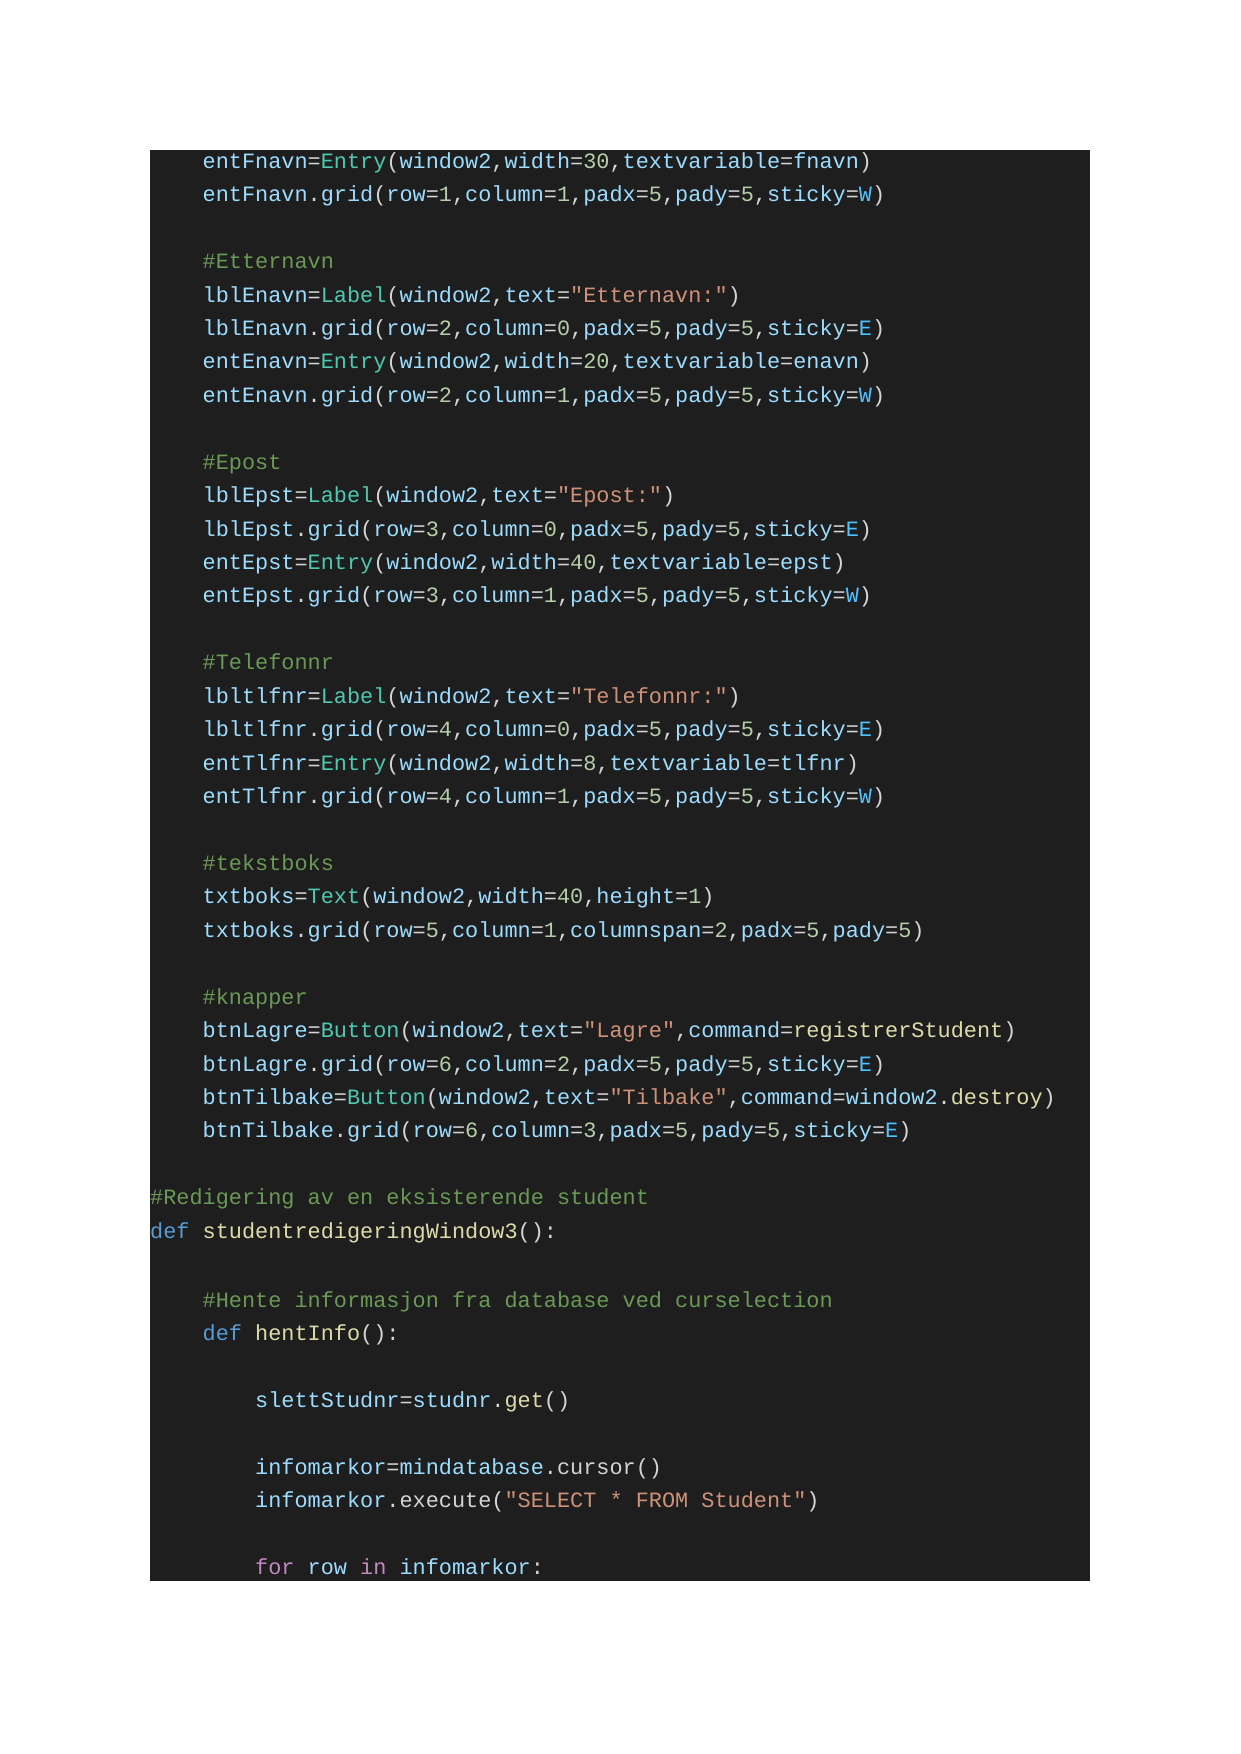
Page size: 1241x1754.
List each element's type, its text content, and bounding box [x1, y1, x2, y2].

text lblEpst.grid(row=3,column=0,padx=5,pady=5,sticky=E) [150, 518, 1090, 543]
text infomarkor.execute("SELECT * FROM Student") [150, 1489, 1090, 1514]
text entFnavn=Entry(window2,width=30,textvariable=fnavn) [150, 150, 1090, 175]
text def hentInfo(): [150, 1322, 1090, 1347]
text btnLagre.grid(row=6,column=2,padx=5,pady=5,sticky=E) [150, 1053, 1090, 1078]
text entEnavn=Entry(window2,width=20,textvariable=enavn) [150, 351, 1090, 375]
text entFnavn.grid(row=1,column=1,padx=5,pady=5,sticky=W) [150, 183, 1090, 208]
text btnLagre=Button(window2,text="Lagre",command=registrerStudent) [150, 1019, 1090, 1044]
text lblEnavn=Label(window2,text="Etternavn:") [150, 284, 1090, 308]
text entTlfnr=Entry(window2,width=8,textvariable=tlfnr) [150, 752, 1090, 777]
text slettStudnr=studnr.get() [150, 1389, 1090, 1414]
text infomarkor=mindatabase.cursor() [150, 1456, 1090, 1481]
text #Redigering av en eksisterende student [150, 1187, 1090, 1211]
text #Hente informasjon fra database ved curselection [150, 1289, 1090, 1314]
text txtboks=Text(window2,width=40,height=1) [150, 886, 1090, 910]
text entEpst=Entry(window2,width=40,textvariable=epst) [150, 551, 1090, 576]
text lbltlfnr.grid(row=4,column=0,padx=5,pady=5,sticky=E) [150, 718, 1090, 743]
text def studentredigeringWindow3(): [150, 1220, 1090, 1245]
text #Etternavn [150, 250, 1090, 275]
text txtboks.grid(row=5,column=1,columnspan=2,padx=5,pady=5) [150, 919, 1090, 944]
text #Epost [150, 451, 1090, 476]
text #Telefonnr [150, 652, 1090, 676]
text lblEpst=Label(window2,text="Epost:") [150, 484, 1090, 509]
text entEnavn.grid(row=2,column=1,padx=5,pady=5,sticky=W) [150, 384, 1090, 409]
text lblEnavn.grid(row=2,column=0,padx=5,pady=5,sticky=E) [150, 317, 1090, 342]
text #knapper [150, 986, 1090, 1011]
text btnTilbake.grid(row=6,column=3,padx=5,pady=5,sticky=E) [150, 1120, 1090, 1144]
text entTlfnr.grid(row=4,column=1,padx=5,pady=5,sticky=W) [150, 785, 1090, 810]
text btnTilbake=Button(window2,text="Tilbake",command=window2.destroy) [150, 1086, 1090, 1111]
text lbltlfnr=Label(window2,text="Telefonnr:") [150, 685, 1090, 710]
text #tekstboks [150, 852, 1090, 877]
text entEpst.grid(row=3,column=1,padx=5,pady=5,sticky=W) [150, 585, 1090, 609]
text for row in infomarkor: [150, 1556, 1090, 1581]
